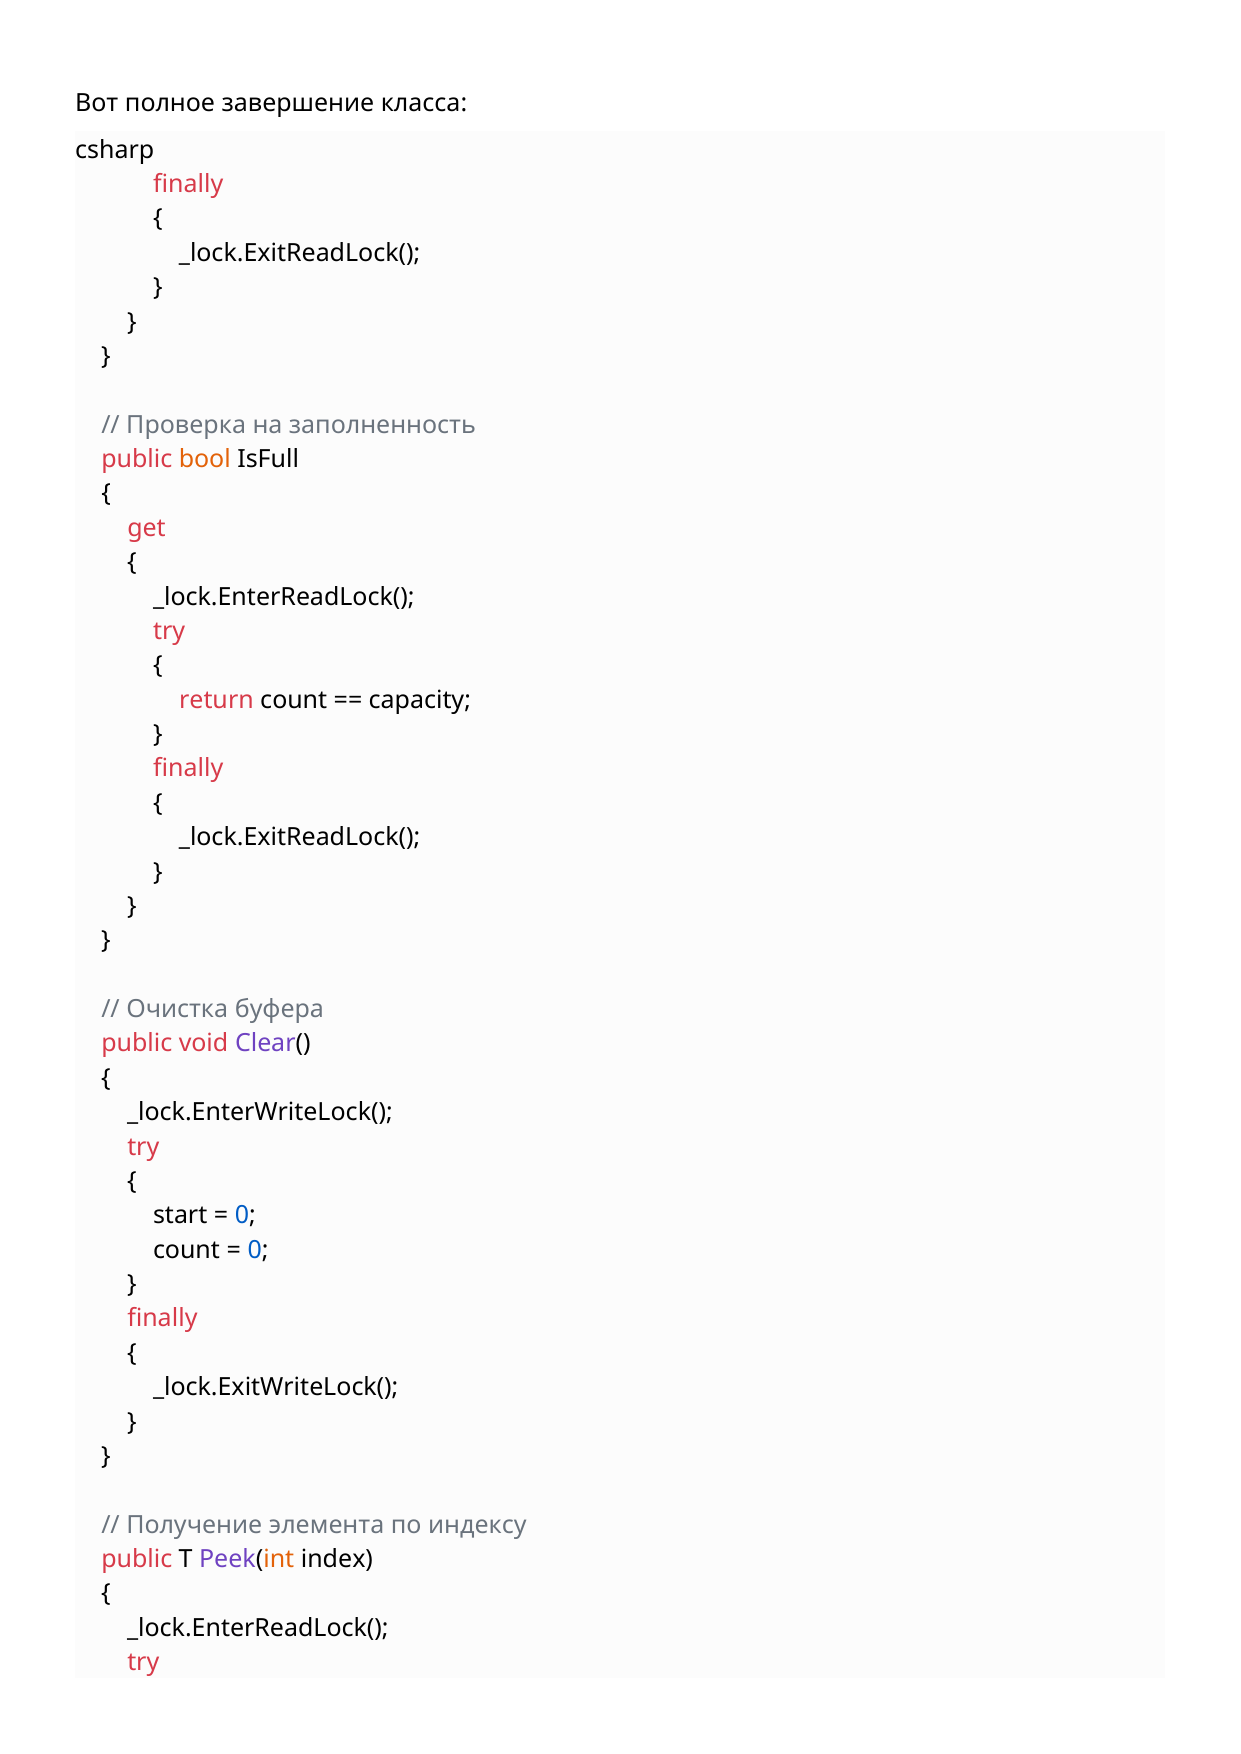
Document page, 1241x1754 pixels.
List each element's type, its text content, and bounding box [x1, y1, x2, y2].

text } [75, 715, 1165, 750]
text try [75, 1643, 1165, 1678]
text { [75, 1334, 1165, 1368]
text finally [75, 165, 1165, 200]
text Вот полное завершение класса: [75, 75, 1165, 119]
text try [75, 612, 1165, 647]
text _lock.EnterWriteLock(); [75, 1093, 1165, 1128]
text csharp [75, 131, 1165, 165]
text _lock.EnterReadLock(); [75, 578, 1165, 612]
text } [75, 1265, 1165, 1300]
text { [75, 1575, 1165, 1609]
text count = 0; [75, 1231, 1165, 1265]
text } [75, 922, 1165, 956]
text try [75, 1128, 1165, 1162]
text { [75, 647, 1165, 681]
text _lock.ExitReadLock(); [75, 234, 1165, 268]
text // Получение элемента по индексу [75, 1506, 1165, 1540]
text // Очистка буфера [75, 990, 1165, 1025]
text _lock.EnterReadLock(); [75, 1609, 1165, 1643]
text public void Clear() [75, 1025, 1165, 1059]
text _lock.ExitReadLock(); [75, 818, 1165, 853]
text get [75, 509, 1165, 543]
text } [75, 303, 1165, 337]
text { [75, 784, 1165, 818]
text public T Peek(int index) [75, 1540, 1165, 1575]
text { [75, 200, 1165, 234]
text } [75, 268, 1165, 303]
text { [75, 1162, 1165, 1197]
text } [75, 337, 1165, 372]
text // Проверка на заполненность [75, 406, 1165, 440]
text { [75, 543, 1165, 578]
text _lock.ExitWriteLock(); [75, 1368, 1165, 1403]
text } [75, 1403, 1165, 1437]
text } [75, 1437, 1165, 1472]
text { [75, 475, 1165, 509]
text { [75, 1059, 1165, 1093]
text start = 0; [75, 1197, 1165, 1231]
text } [75, 887, 1165, 922]
text return count == capacity; [75, 681, 1165, 715]
text finally [75, 750, 1165, 784]
text } [75, 853, 1165, 887]
text finally [75, 1300, 1165, 1334]
text public bool IsFull [75, 440, 1165, 475]
